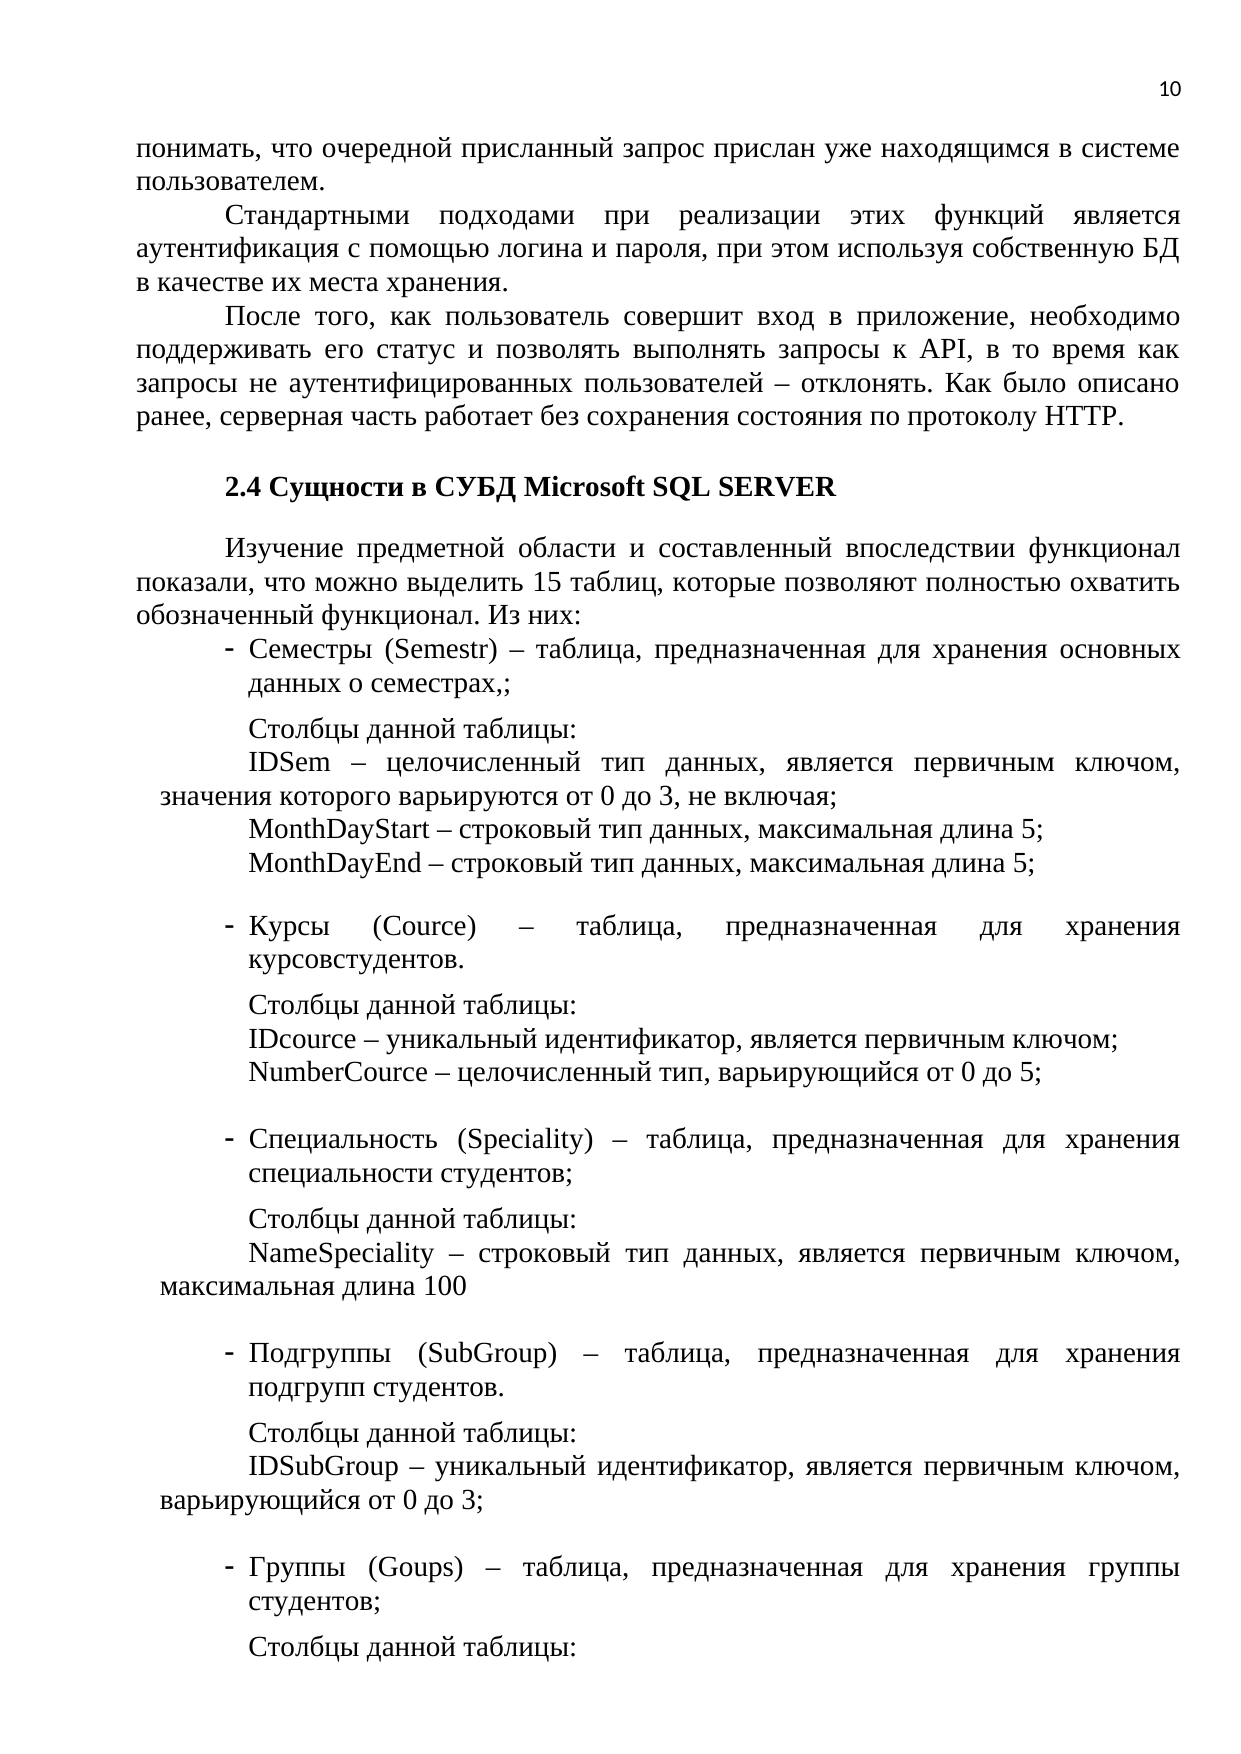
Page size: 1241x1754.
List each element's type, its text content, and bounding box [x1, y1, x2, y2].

text IDSem – целочисленный тип данных, является первичным ключом, значения которого варьируются от 0 до 3, не включая; [159, 744, 1181, 811]
text Стандартными подходами при реализации этих функций является аутентификация с помощью логина и пароля, при этом используя собственную БД в качестве их места хранения. [136, 197, 1181, 298]
text Столбцы данной таблицы: [159, 987, 1181, 1021]
text Столбцы данной таблицы: [159, 1201, 1181, 1235]
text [136, 130, 1181, 197]
text IDcource – уникальный идентификатор, является первичным ключом; [159, 1021, 1181, 1054]
text IDSubGroup – уникальный идентификатор, является первичным ключом, варьирующийся от 0 до 3; [159, 1448, 1181, 1516]
text Столбцы данной таблицы: [159, 1415, 1181, 1448]
text MonthDayStart – строковый тип данных, максимальная длина 5; [159, 811, 1181, 845]
text Изучение предметной области и составленный впоследствии функционал показали, что можно выделить 15 таблиц, которые позволяют полностью охватить обозначенный функционал. Из них: [136, 530, 1181, 631]
list Подгруппы (SubGroup) – таблица, предназначенная для хранения подгрупп студентов. [224, 1335, 1181, 1402]
text После того, как пользователь совершит вход в приложение, необходимо поддерживать его статус и позволять выполнять запросы к API, в то время как запросы не аутентифицированных пользователей – отклонять. Как было описано ранее, серверная часть работает без сохранения состояния по протоколу HTTP. [136, 298, 1181, 432]
list Специальность (Speciality) – таблица, предназначенная для хранения специальности студентов; [224, 1121, 1181, 1189]
list Курсы (Cource) – таблица, предназначенная для хранения курсовстудентов. [224, 908, 1181, 975]
text NumberCource – целочисленный тип, варьирующийся от 0 до 5; [159, 1054, 1181, 1088]
text Столбцы данной таблицы: [159, 1629, 1181, 1662]
text MonthDayEnd – строковый тип данных, максимальная длина 5; [159, 845, 1181, 878]
text 2.4 Сущности в СУБД Microsoft SQL SERVER [136, 469, 1181, 503]
text Столбцы данной таблицы: [159, 711, 1181, 744]
text NameSpeciality – строковый тип данных, является первичным ключом, максимальная длина 100 [159, 1235, 1181, 1302]
list Группы (Goups) – таблица, предназначенная для хранения группы студентов; [224, 1549, 1181, 1616]
list Семестры (Semestr) – таблица, предназначенная для хранения основных данных о семестрах,; [224, 631, 1181, 698]
